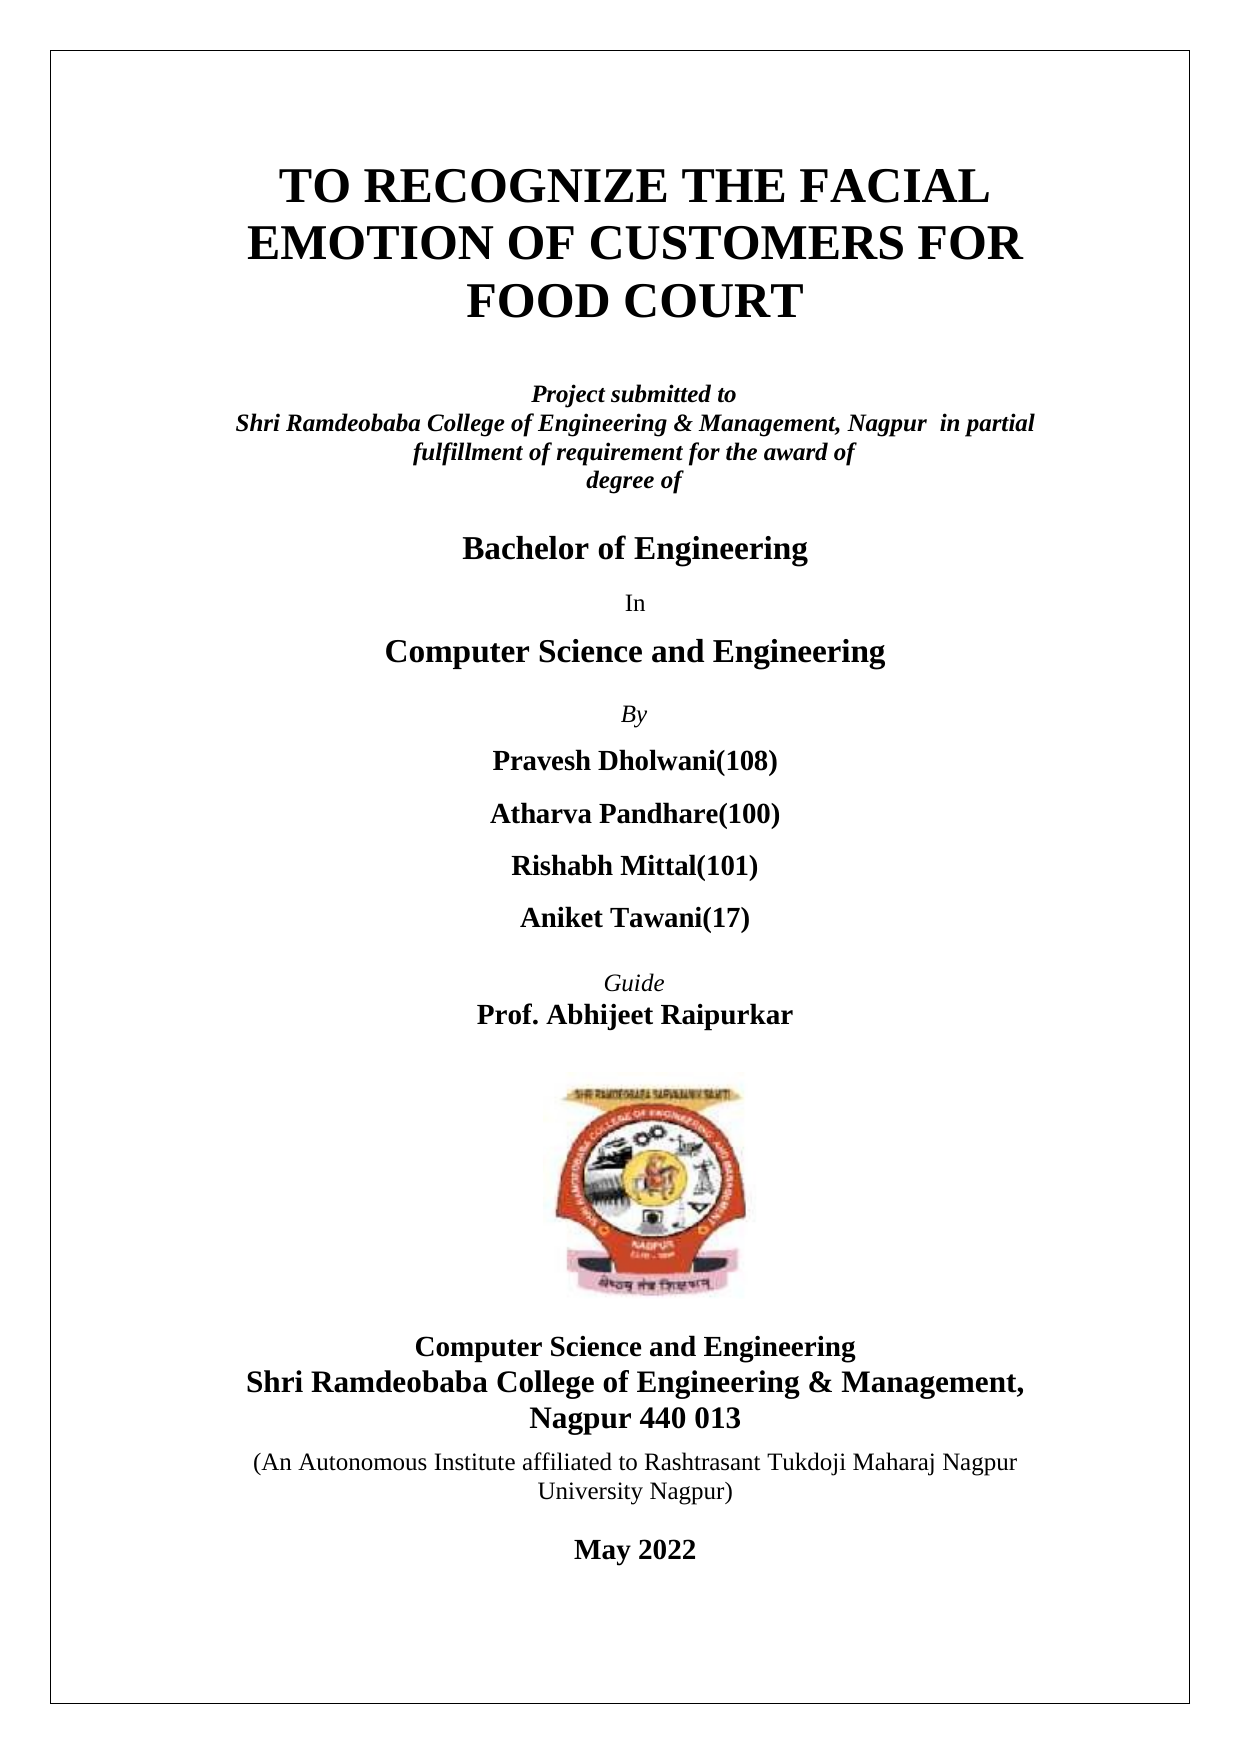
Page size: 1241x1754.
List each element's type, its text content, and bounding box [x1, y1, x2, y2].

text (An Autonomous Institute affiliated to Rashtrasant Tukdoji Maharaj Nagpur University Nagpur) [207, 1447, 1063, 1504]
text Bachelor of Engineering [207, 528, 1063, 566]
text Pravesh Dholwani(108) [207, 743, 1063, 781]
text Aniket Tawani(17) [207, 900, 1063, 937]
text Atharva Pandhare(100) [207, 796, 1063, 833]
picture [542, 1072, 757, 1299]
text Shri Ramdeobaba College of Engineering & Management, Nagpur in partial fulfillment of requirement for the award of [207, 408, 1063, 466]
text In [207, 588, 1063, 616]
subtitle degree of [207, 466, 1063, 494]
text Guide [207, 968, 1063, 997]
subtitle May 2022 [207, 1532, 1063, 1565]
text Prof. Abhijeet Raipurkar [207, 997, 1063, 1034]
text Computer Science and Engineering [207, 1094, 1063, 1363]
text By [207, 699, 1063, 728]
text Shri Ramdeobaba College of Engineering & Management, Nagpur 440 013 [207, 1363, 1063, 1435]
text Computer Science and Engineering [207, 631, 1063, 669]
text Rishabh Mittal(101) [207, 848, 1063, 885]
subtitle Project submitted to [207, 379, 1063, 408]
text TO RECOGNIZE THE FACIAL EMOTION OF CUSTOMERS FOR FOOD COURT [207, 155, 1063, 328]
